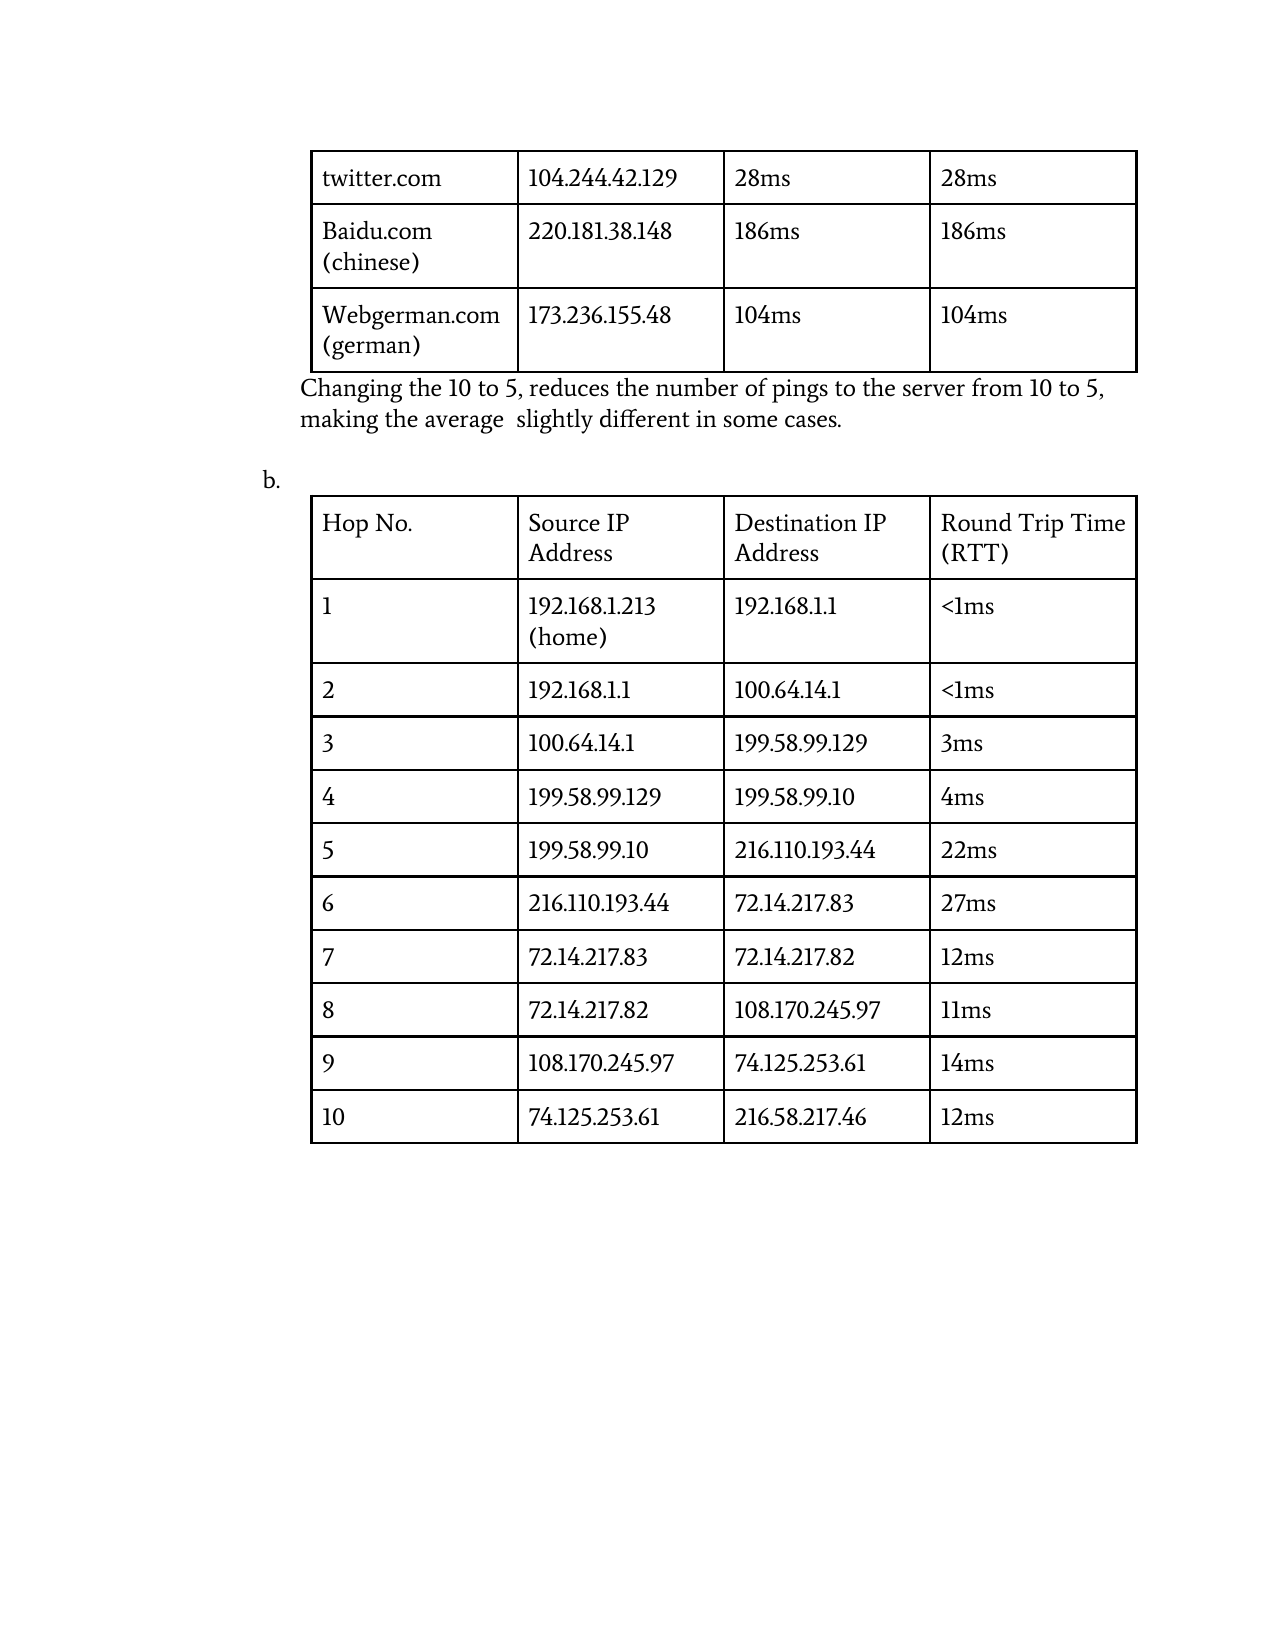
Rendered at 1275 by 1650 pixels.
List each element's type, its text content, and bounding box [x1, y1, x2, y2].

table_cell 216.110.193.44 [519, 878, 723, 929]
table_cell 186ms [725, 205, 929, 287]
table_cell 192.168.1.213 (home) [519, 580, 723, 662]
table_cell 10 [313, 1091, 517, 1142]
table_cell 100.64.14.1 [519, 718, 723, 769]
text Changing the 10 to 5, reduces the number of pings to the server from 10 to 5, making the average slightly different in some cases. [300, 373, 1125, 434]
table_cell 7 [313, 931, 517, 982]
table_cell 104ms [931, 289, 1135, 371]
table_cell 108.170.245.97 [519, 1038, 723, 1089]
table_cell 74.125.253.61 [725, 1038, 929, 1089]
table_cell 108.170.245.97 [725, 984, 929, 1035]
table_cell 199.58.99.10 [519, 824, 723, 875]
table_cell 72.14.217.83 [725, 878, 929, 929]
table_cell 5 [313, 824, 517, 875]
table_cell 12ms [931, 931, 1135, 982]
table_cell 216.110.193.44 [725, 824, 929, 875]
table_cell 199.58.99.10 [725, 771, 929, 822]
table_cell 3ms [931, 718, 1135, 769]
table_cell 192.168.1.1 [725, 580, 929, 662]
table_cell 72.14.217.82 [519, 984, 723, 1035]
table_cell 9 [313, 1038, 517, 1089]
table_cell 173.236.155.48 [519, 289, 723, 371]
table_cell <1ms [931, 664, 1135, 715]
table_cell 14ms [931, 1038, 1135, 1089]
table_cell 199.58.99.129 [725, 718, 929, 769]
table_cell 22ms [931, 824, 1135, 875]
table_header Destination IP Address [725, 497, 929, 578]
table_cell 72.14.217.83 [519, 931, 723, 982]
table_cell 216.58.217.46 [725, 1091, 929, 1142]
table_cell 4 [313, 771, 517, 822]
table_cell 100.64.14.1 [725, 664, 929, 715]
table_header Hop No. [313, 497, 517, 578]
table_cell 220.181.38.148 [519, 205, 723, 287]
table_cell 104.244.42.129 [519, 152, 723, 203]
table_cell 11ms [931, 984, 1135, 1035]
table_cell 27ms [931, 878, 1135, 929]
table_cell 2 [313, 664, 517, 715]
table_cell 28ms [725, 152, 929, 203]
table_cell 192.168.1.1 [519, 664, 723, 715]
table_cell Baidu.com (chinese) [313, 205, 517, 287]
table_header Round Trip Time (RTT) [931, 497, 1135, 578]
table_cell 199.58.99.129 [519, 771, 723, 822]
table_cell <1ms [931, 580, 1135, 662]
table_cell 186ms [931, 205, 1135, 287]
table_cell 12ms [931, 1091, 1135, 1142]
table_cell 28ms [931, 152, 1135, 203]
table_cell 1 [313, 580, 517, 662]
table_cell 104ms [725, 289, 929, 371]
table_cell twitter.com [313, 152, 517, 203]
table_cell 72.14.217.82 [725, 931, 929, 982]
table_cell 74.125.253.61 [519, 1091, 723, 1142]
table_cell 4ms [931, 771, 1135, 822]
table_cell 8 [313, 984, 517, 1035]
table_header Source IP Address [519, 497, 723, 578]
table_cell 6 [313, 878, 517, 929]
table_cell 3 [313, 718, 517, 769]
table_cell Webgerman.com (german) [313, 289, 517, 371]
